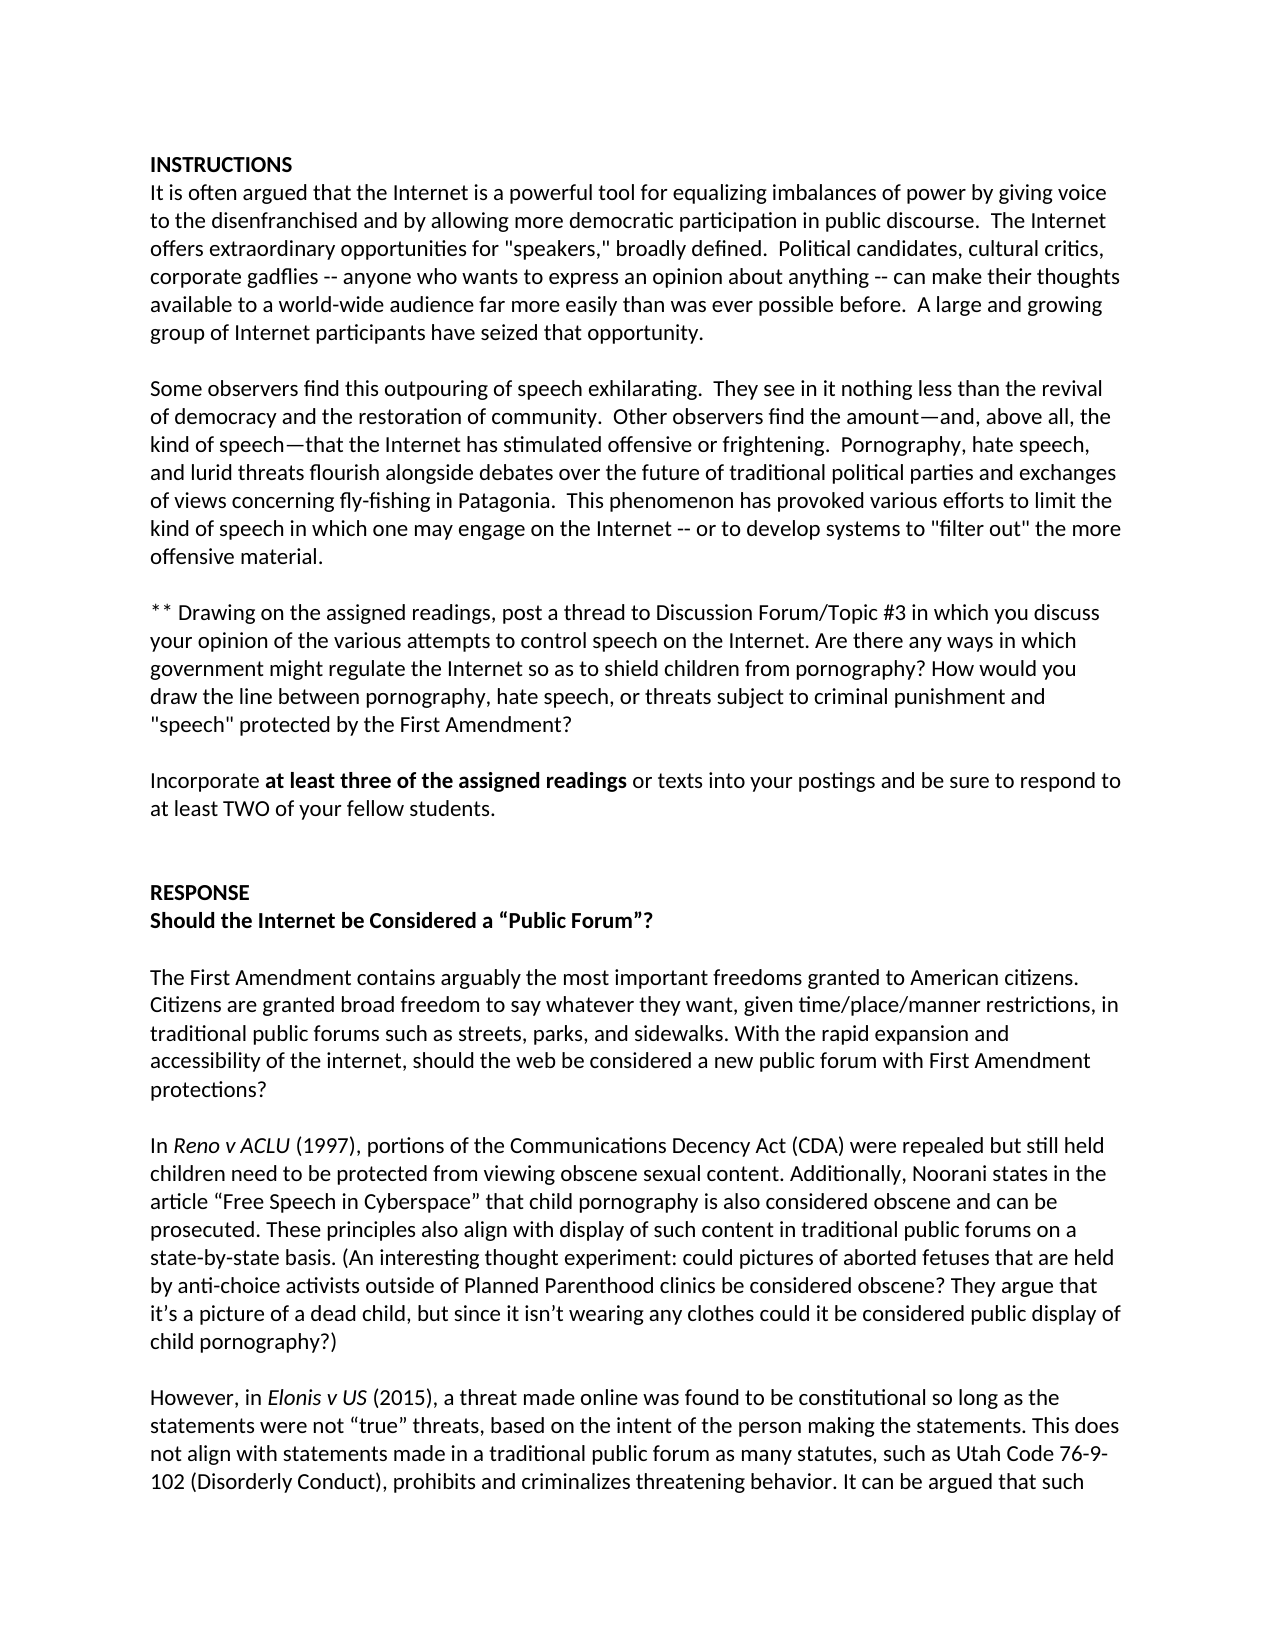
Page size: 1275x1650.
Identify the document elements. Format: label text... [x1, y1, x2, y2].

text ** Drawing on the assigned readings, post a thread to Discussion Forum/Topic #3 in which you discuss your opinion of the various attempts to control speech on the Internet. Are there any ways in which government might regulate the Internet so as to shield children from pornography? How would you draw the line between pornography, hate speech, or threats subject to criminal punishment and "speech" protected by the First Amendment? [150, 598, 1125, 738]
text Should the Internet be Considered a “Public Forum”? [150, 907, 1125, 934]
text Some observers find this outpouring of speech exhilarating. They see in it nothing less than the revival of democracy and the restoration of community. Other observers find the amount—and, above all, the kind of speech—that the Internet has stimulated offensive or frightening. Pornography, hate speech, and lurid threats flourish alongside debates over the future of traditional political parties and exchanges of views concerning fly-fishing in Patagonia. This phenomenon has provoked various efforts to limit the kind of speech in which one may engage on the Internet -- or to develop systems to "filter out" the more offensive material. [150, 374, 1125, 570]
text RESPONSE [150, 878, 1125, 907]
text It is often argued that the Internet is a powerful tool for equalizing imbalances of power by giving voice to the disenfranchised and by allowing more democratic participation in public discourse. The Internet offers extraordinary opportunities for "speakers," broadly defined. Political candidates, cultural critics, corporate gadflies -- anyone who wants to express an opinion about anything -- can make their thoughts available to a world-wide audience far more easily than was ever possible before. A large and growing group of Internet participants have seized that opportunity. [150, 178, 1125, 346]
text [150, 1383, 1125, 1495]
text INSTRUCTIONS [150, 150, 1125, 178]
text The First Amendment contains arguably the most important freedoms granted to American citizens. Citizens are granted broad freedom to say whatever they want, given time/place/manner restrictions, in traditional public forums such as streets, parks, and sidewalks. With the rapid expansion and accessibility of the internet, should the web be considered a new public forum with First Amendment protections? [150, 963, 1125, 1103]
text In Reno v ACLU (1997), portions of the Communications Decency Act (CDA) were repealed but still held children need to be protected from viewing obscene sexual content. Additionally, Noorani states in the article “Free Speech in Cyberspace” that child pornography is also considered obscene and can be prosecuted. These principles also align with display of such content in traditional public forums on a state-by-state basis. (An interesting thought experiment: could pictures of aborted fetuses that are held by anti-choice activists outside of Planned Parenthood clinics be considered obscene? They argue that it’s a picture of a dead child, but since it isn’t wearing any clothes could it be considered public display of child pornography?) [150, 1131, 1125, 1355]
text Incorporate at least three of the assigned readings or texts into your postings and be sure to respond to at least TWO of your fellow students. [150, 766, 1125, 822]
